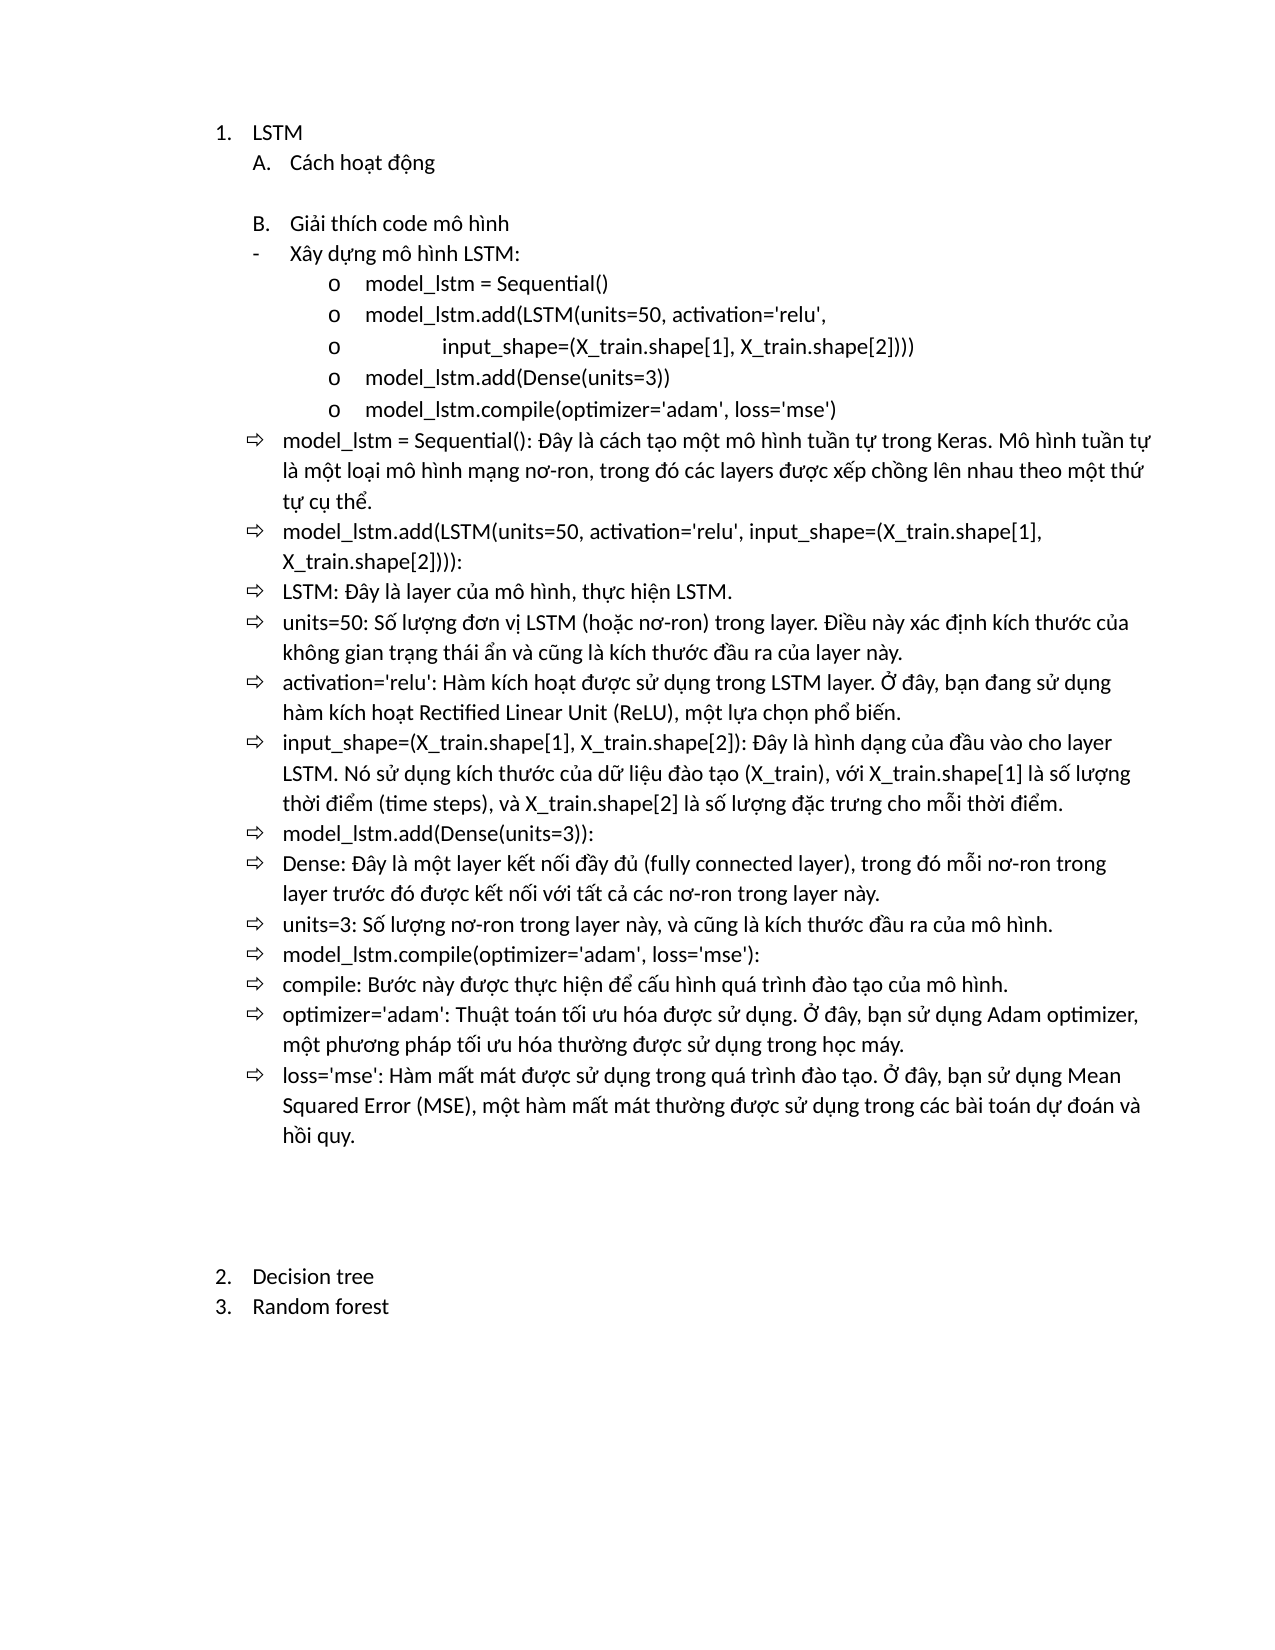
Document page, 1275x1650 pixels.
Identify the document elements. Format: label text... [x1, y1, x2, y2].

list Cách hoạt động [252, 148, 1157, 176]
list model_lstm.add(LSTM(units=50, activation='relu', input_shape=(X_train.shape[1], X_train.shape[2]))): [245, 517, 1157, 575]
list LSTM [215, 118, 1157, 146]
list model_lstm.compile(optimizer='adam', loss='mse') [327, 395, 1157, 424]
list LSTM: Đây là layer của mô hình, thực hiện LSTM. [245, 577, 1157, 606]
list Giải thích code mô hình [252, 209, 1157, 237]
list Dense: Đây là một layer kết nối đầy đủ (fully connected layer), trong đó mỗi nơ-ron trong layer trước đó được kết nối với tất cả các nơ-ron trong layer này. [245, 849, 1157, 908]
list model_lstm.add(Dense(units=3)) [327, 363, 1157, 393]
list model_lstm = Sequential(): Đây là cách tạo một mô hình tuần tự trong Keras. Mô hình tuần tự là một loại mô hình mạng nơ-ron, trong đó các layers được xếp chồng lên nhau theo một thứ tự cụ thể. [245, 426, 1157, 515]
list model_lstm.add(LSTM(units=50, activation='relu', [327, 301, 1157, 330]
list units=3: Số lượng nơ-ron trong layer này, và cũng là kích thước đầu ra của mô hình. [245, 910, 1157, 938]
list model_lstm = Sequential() [327, 269, 1157, 298]
list optimizer='adam': Thuật toán tối ưu hóa được sử dụng. Ở đây, bạn sử dụng Adam optimizer, một phương pháp tối ưu hóa thường được sử dụng trong học máy. [245, 1000, 1157, 1059]
list loss='mse': Hàm mất mát được sử dụng trong quá trình đào tạo. Ở đây, bạn sử dụng Mean Squared Error (MSE), một hàm mất mát thường được sử dụng trong các bài toán dự đoán và hồi quy. [245, 1061, 1157, 1149]
list input_shape=(X_train.shape[1], X_train.shape[2]))) [327, 332, 1157, 361]
list Random forest [215, 1292, 1157, 1320]
list input_shape=(X_train.shape[1], X_train.shape[2]): Đây là hình dạng của đầu vào cho layer LSTM. Nó sử dụng kích thước của dữ liệu đào tạo (X_train), với X_train.shape[1] là số lượng thời điểm (time steps), và X_train.shape[2] là số lượng đặc trưng cho mỗi thời điểm. [245, 728, 1157, 817]
list units=50: Số lượng đơn vị LSTM (hoặc nơ-ron) trong layer. Điều này xác định kích thước của không gian trạng thái ẩn và cũng là kích thước đầu ra của layer này. [245, 608, 1157, 666]
list model_lstm.add(Dense(units=3)): [245, 819, 1157, 847]
list model_lstm.compile(optimizer='adam', loss='mse'): [245, 940, 1157, 968]
list Decision tree [215, 1262, 1157, 1290]
list Xây dựng mô hình LSTM: [252, 239, 1157, 267]
list activation='relu': Hàm kích hoạt được sử dụng trong LSTM layer. Ở đây, bạn đang sử dụng hàm kích hoạt Rectified Linear Unit (ReLU), một lựa chọn phổ biến. [245, 668, 1157, 726]
list compile: Bước này được thực hiện để cấu hình quá trình đào tạo của mô hình. [245, 970, 1157, 998]
